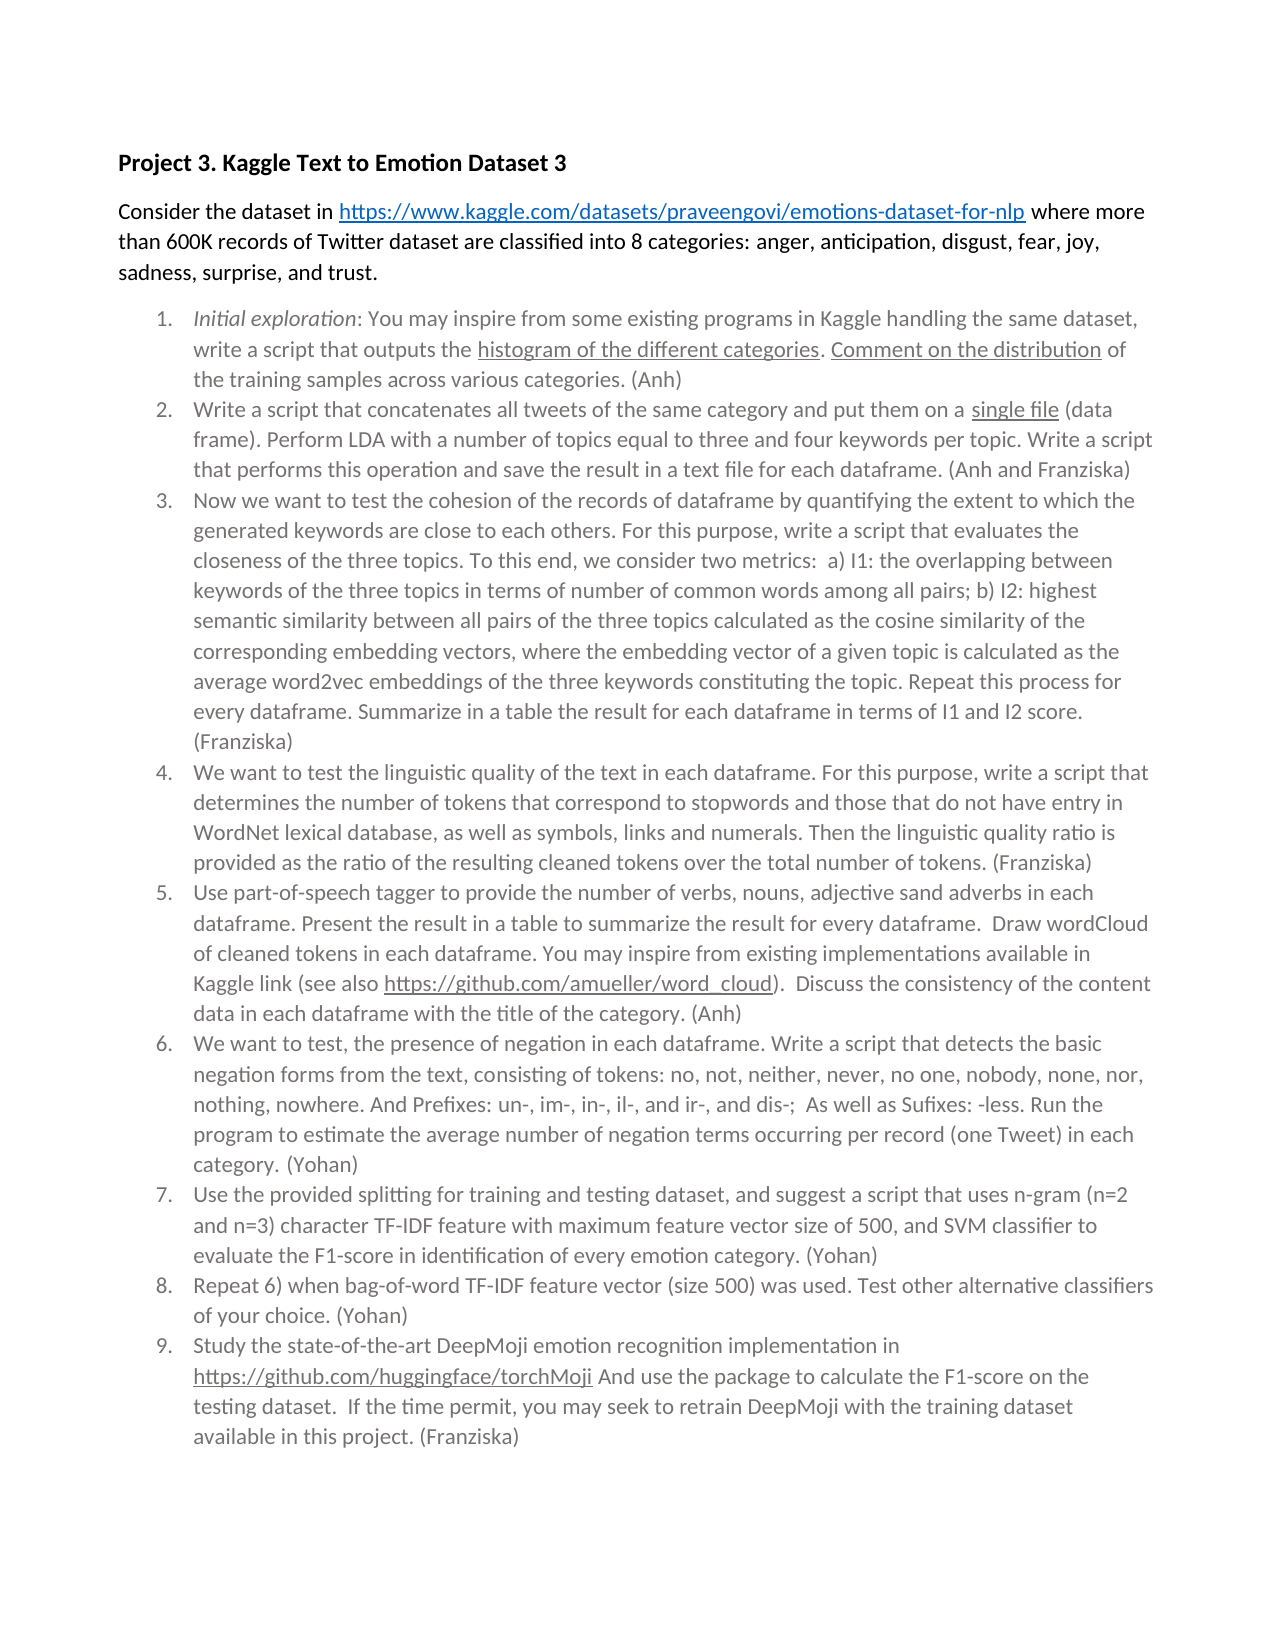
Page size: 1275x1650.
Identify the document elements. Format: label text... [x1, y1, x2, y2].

list Initial exploration: You may inspire from some existing programs in Kaggle handling the same dataset, write a script that outputs the histogram of the different categories. Comment on the distribution of the training samples across various categories. (Anh) [156, 304, 1157, 393]
list We want to test the linguistic quality of the text in each dataframe. For this purpose, write a script that determines the number of tokens that correspond to stopwords and those that do not have entry in WordNet lexical database, as well as symbols, links and numerals. Then the linguistic quality ratio is provided as the ratio of the resulting cleaned tokens over the total number of tokens. (Franziska) [156, 758, 1157, 876]
list Now we want to test the cohesion of the records of dataframe by quantifying the extent to which the generated keywords are close to each others. For this purpose, write a script that evaluates the closeness of the three topics. To this end, we consider two metrics: a) I1: the overlapping between keywords of the three topics in terms of number of common words among all pairs; b) I2: highest semantic similarity between all pairs of the three topics calculated as the cosine similarity of the corresponding embedding vectors, where the embedding vector of a given topic is calculated as the average word2vec embeddings of the three keywords constituting the topic. Repeat this process for every dataframe. Summarize in a table the result for each dataframe in terms of I1 and I2 score. (Franziska) [156, 486, 1157, 755]
list Use the provided splitting for training and testing dataset, and suggest a script that uses n-gram (n=2 and n=3) character TF-IDF feature with maximum feature vector size of 500, and SVM classifier to evaluate the F1-score in identification of every emotion category. (Yohan) [156, 1181, 1157, 1269]
list Study the state-of-the-art DeepMoji emotion recognition implementation in https://github.com/huggingface/torchMoji And use the package to calculate the F1-score on the testing dataset. If the time permit, you may seek to retrain DeepMoji with the training dataset available in this project. (Franziska) [156, 1332, 1157, 1450]
list Repeat 6) when bag-of-word TF-IDF feature vector (size 500) was used. Test other alternative classifiers of your choice. (Yohan) [156, 1271, 1157, 1329]
text Consider the dataset in https://www.kaggle.com/datasets/praveengovi/emotions-dataset-for-nlp where more than 600K records of Twitter dataset are classified into 8 categories: anger, anticipation, disgust, fear, joy, sadness, surprise, and trust. [118, 197, 1157, 286]
list Write a script that concatenates all tweets of the same category and put them on a single file (data frame). Perform LDA with a number of topics equal to three and four keywords per topic. Write a script that performs this operation and save the result in a text file for each dataframe. (Anh and Franziska) [156, 395, 1157, 483]
list Use part-of-speech tagger to provide the number of verbs, nouns, adjective sand adverbs in each dataframe. Present the result in a table to summarize the result for every dataframe. Draw wordCloud of cleaned tokens in each dataframe. You may inspire from existing implementations available in Kaggle link (see also https://github.com/amueller/word_cloud). Discuss the consistency of the content data in each dataframe with the title of the category. (Anh) [156, 878, 1157, 1027]
text Project 3. Kaggle Text to Emotion Dataset 3 [118, 148, 1157, 178]
list We want to test, the presence of negation in each dataframe. Write a script that detects the basic negation forms from the text, consisting of tokens: no, not, neither, never, no one, nobody, none, nor, nothing, nowhere. And Prefixes: un-, im-, in-, il-, and ir-, and dis-; As well as Sufixes: -less. Run the program to estimate the average number of negation terms occurring per record (one Tweet) in each category. (Yohan) [156, 1029, 1157, 1178]
